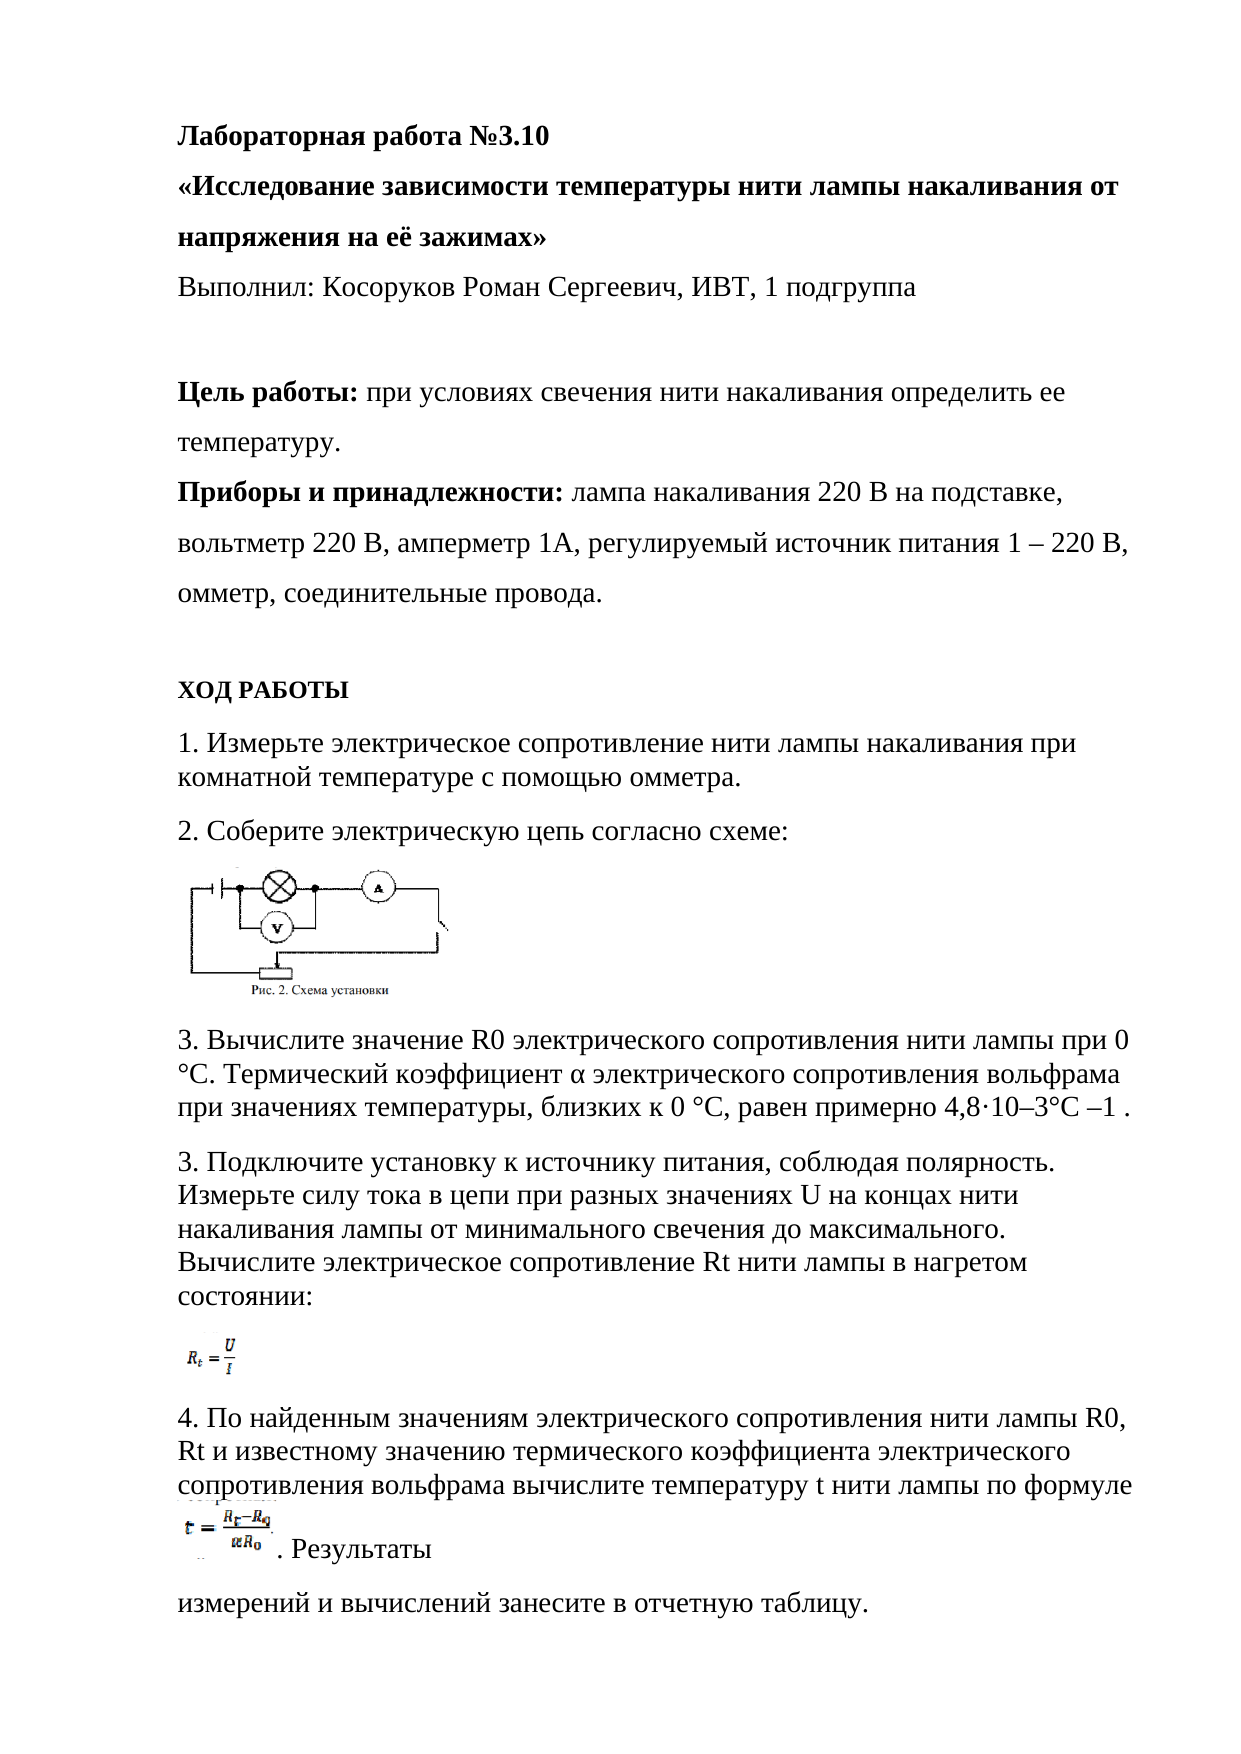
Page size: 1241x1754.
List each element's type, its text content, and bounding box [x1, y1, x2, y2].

text 3. Подключите установку к источнику питания, соблюдая полярность. Измерьте силу тока в цепи при разных значениях U на концах нити накаливания лампы от минимального свечения до максимального. Вычислите электрическое сопротивление Rt нити лампы в нагретом состоянии: [177, 1144, 1152, 1311]
text 4. По найденным значениям электрического сопротивления нити лампы R0, Rt и известному значению термического коэффициента электрического сопротивления вольфрама вычислите температуру t нити лампы по формуле . Результаты [177, 1400, 1152, 1564]
picture [177, 1500, 277, 1559]
text 3. Вычислите значение R0 электрического сопротивления нити лампы при 0 °C. Термический коэффициент α электрического сопротивления вольфрама при значениях температуры, близких к 0 °C, равен примерно 4,8·10–3°C –1 . [177, 1022, 1152, 1123]
picture [184, 867, 453, 1002]
text Выполнил: Косоруков Роман Сергеевич, ИВТ, 1 подгруппа [177, 269, 1152, 303]
text 2. Соберите электрическую цепь согласно схеме: [177, 813, 1152, 847]
text Цель работы: при условиях свечения нити накаливания определить ее температуру. [177, 374, 1152, 458]
text измерений и вычислений занесите в отчетную таблицу. [177, 1585, 1152, 1619]
subtitle «Исследование зависимости температуры нити лампы накаливания от напряжения на её зажимах» [177, 168, 1152, 252]
text ХОД РАБОТЫ [177, 676, 1152, 704]
text Приборы и принадлежности: лампа накаливания 220 В на подставке, вольтметр 220 В, амперметр 1А, регулируемый источник питания 1 – 220 В, омметр, соединительные провода. [177, 474, 1152, 608]
picture [177, 1332, 244, 1380]
text 1. Измерьте электрическое сопротивление нити лампы накаливания при комнатной температуре с помощью омметра. [177, 725, 1152, 792]
text Лабораторная работа №3.10 [177, 118, 1152, 152]
